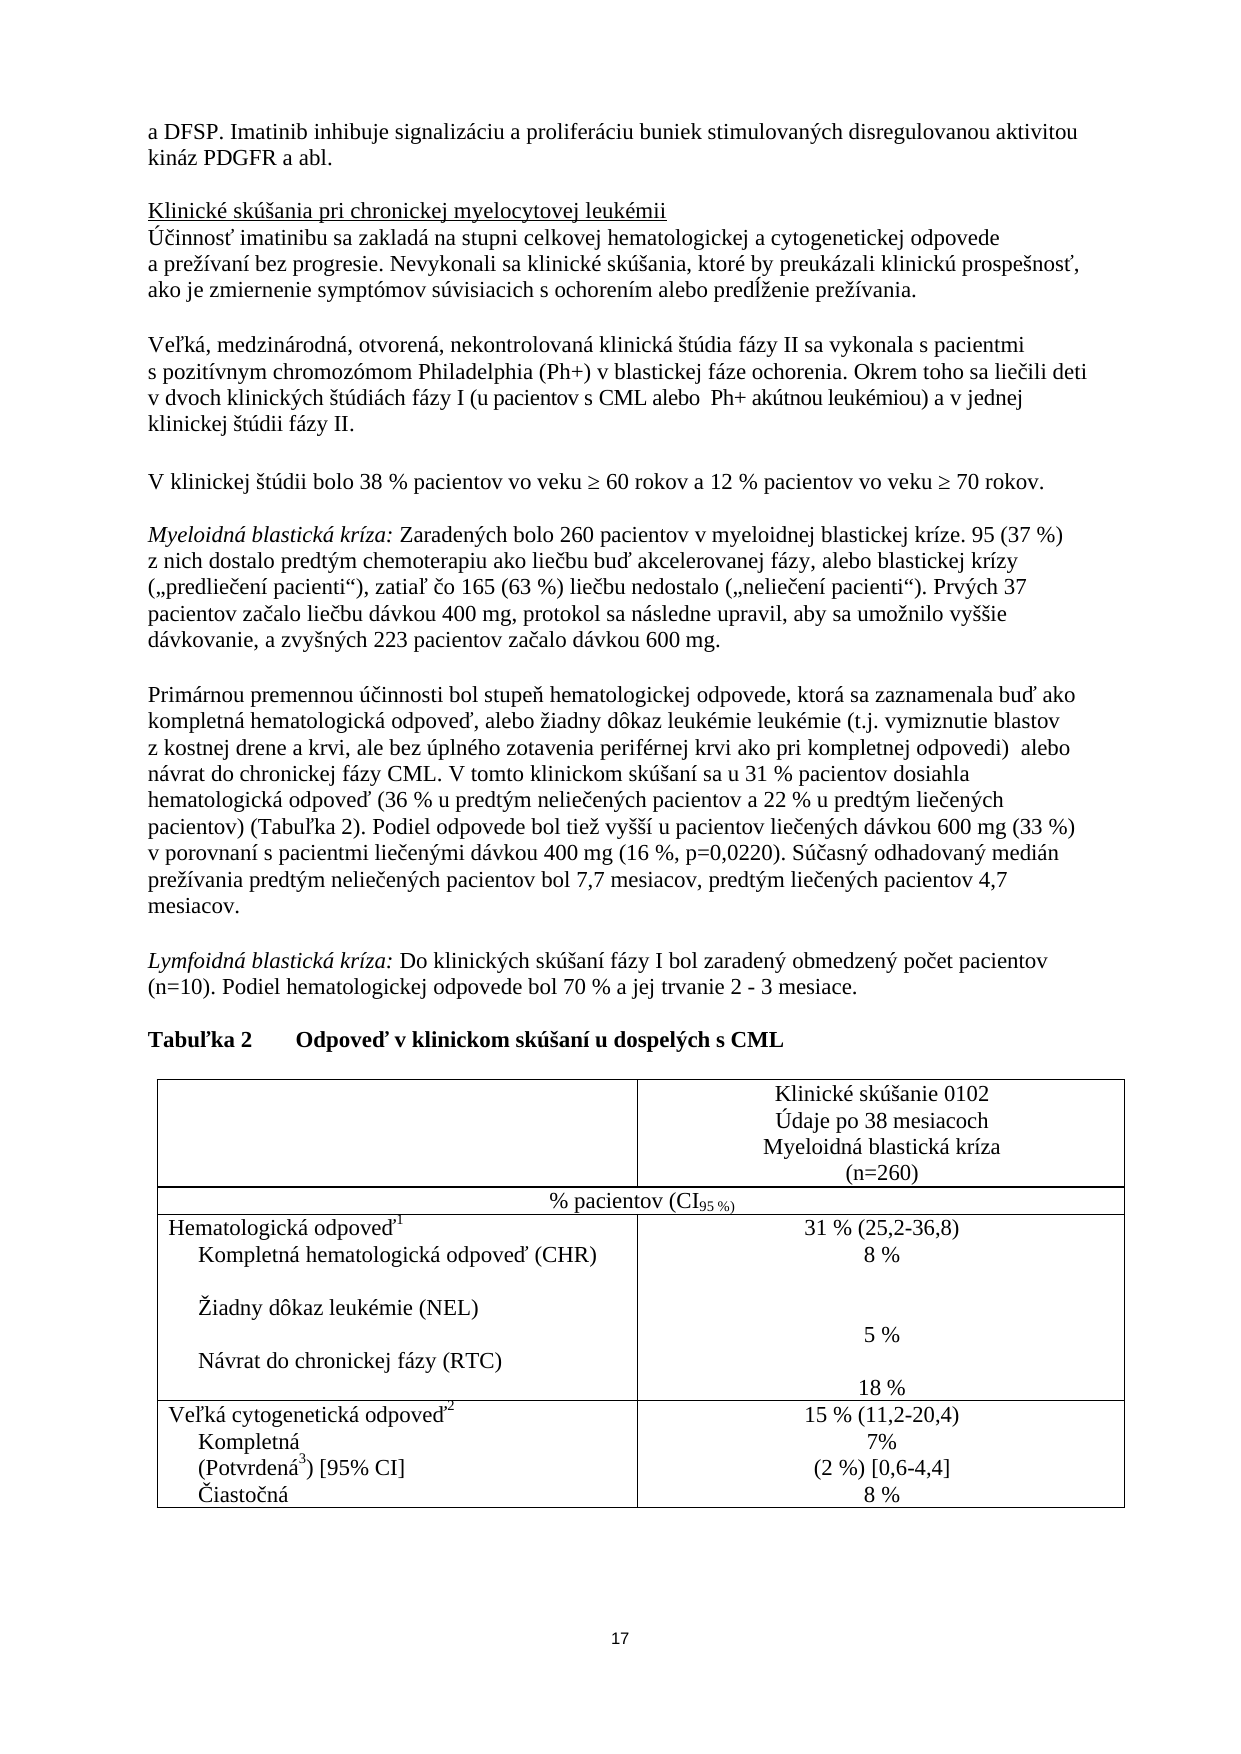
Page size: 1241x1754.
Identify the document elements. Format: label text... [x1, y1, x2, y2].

table_cell Veľká cytogenetická odpoveď2 Kompletná (Potvrdená3) [95% CI] Čiastočná [158, 1401, 637, 1507]
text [148, 118, 1092, 171]
text Tabuľka 2 Odpoveď v klinickom skúšaní u dospelých s CML [148, 1026, 1092, 1052]
text Klinické skúšania pri chronickej myelocytovej leukémii [148, 197, 1092, 223]
table_header Klinické skúšanie 0102 Údaje po 38 mesiacoch Myeloidná blastická kríza (n=260) [638, 1080, 1124, 1186]
text Účinnosť imatinibu sa zakladá na stupni celkovej hematologickej a cytogenetickej odpovede a prežívaní bez progresie. Nevykonali sa klinické skúšania, ktoré by preukázali klinickú prospešnosť, ako je zmiernenie symptómov súvisiacich s ochorením alebo predĺženie prežívania. [148, 223, 1092, 303]
table_cell % pacientov (CI95 %) [158, 1188, 1124, 1214]
table_cell 31 % (25,2-36,8) 8 % 5 % 18 % [638, 1215, 1124, 1400]
text Primárnou premennou účinnosti bol stupeň hematologickej odpovede, ktorá sa zaznamenala buď ako kompletná hematologická odpoveď, alebo žiadny dôkaz leukémie leukémie (t.j. vymiznutie blastov z kostnej drene a krvi, ale bez úplného zotavenia periférnej krvi ako pri kompletnej odpovedi) alebo návrat do chronickej fázy CML. V tomto klinickom skúšaní sa u 31 % pacientov dosiahla hematologická odpoveď (36 % u predtým neliečených pacientov a 22 % u predtým liečených pacientov) (Tabuľka 2). Podiel odpovede bol tiež vyšší u pacientov liečených dávkou 600 mg (33 %) v porovnaní s pacientmi liečenými dávkou 400 mg (16 %, p=0,0220). Súčasný odhadovaný medián prežívania predtým neliečených pacientov bol 7,7 mesiacov, predtým liečených pacientov 4,7 mesiacov. [148, 681, 1092, 918]
text Veľká, medzinárodná, otvorená, nekontrolovaná klinická štúdia fázy II sa vykonala s pacientmi s pozitívnym chromozómom Philadelphia (Ph+) v blastickej fáze ochorenia. Okrem toho sa liečili deti v dvoch klinických štúdiách fázy I (u pacientov s CML alebo Ph+ akútnou leukémiou) a v jednej klinickej štúdii fázy II. [148, 331, 1092, 437]
text (n=10). Podiel hematologickej odpovede bol 70 % a jej trvanie 2 - 3 mesiace. [148, 973, 1092, 1000]
table_cell 15 % (11,2-20,4) 7% (2 %) [0,6-4,4] 8 % [638, 1401, 1124, 1507]
text Myeloidná blastická kríza: Zaradených bolo 260 pacientov v myeloidnej blastickej kríze. 95 (37 %) z nich dostalo predtým chemoterapiu ako liečbu buď akcelerovanej fázy, alebo blastickej krízy („predliečení pacienti“), zatiaľ čo 165 (63 %) liečbu nedostalo („neliečení pacienti“). Prvých 37 pacientov začalo liečbu dávkou 400 mg, protokol sa následne upravil, aby sa umožnilo vyššie dávkovanie, a zvyšných 223 pacientov začalo dávkou 600 mg. [148, 521, 1092, 652]
table_header [158, 1080, 637, 1186]
table_cell Hematologická odpoveď1 Kompletná hematologická odpoveď (CHR) Žiadny dôkaz leukémie (NEL) Návrat do chronickej fázy (RTC) [158, 1215, 637, 1400]
text Lymfoidná blastická kríza: Do klinických skúšaní fázy I bol zaradený obmedzený počet pacientov [148, 947, 1092, 973]
text V klinickej štúdii bolo 38 % pacientov vo veku ≥ 60 rokov a 12 % pacientov vo veku ≥ 70 rokov. [148, 468, 1092, 494]
